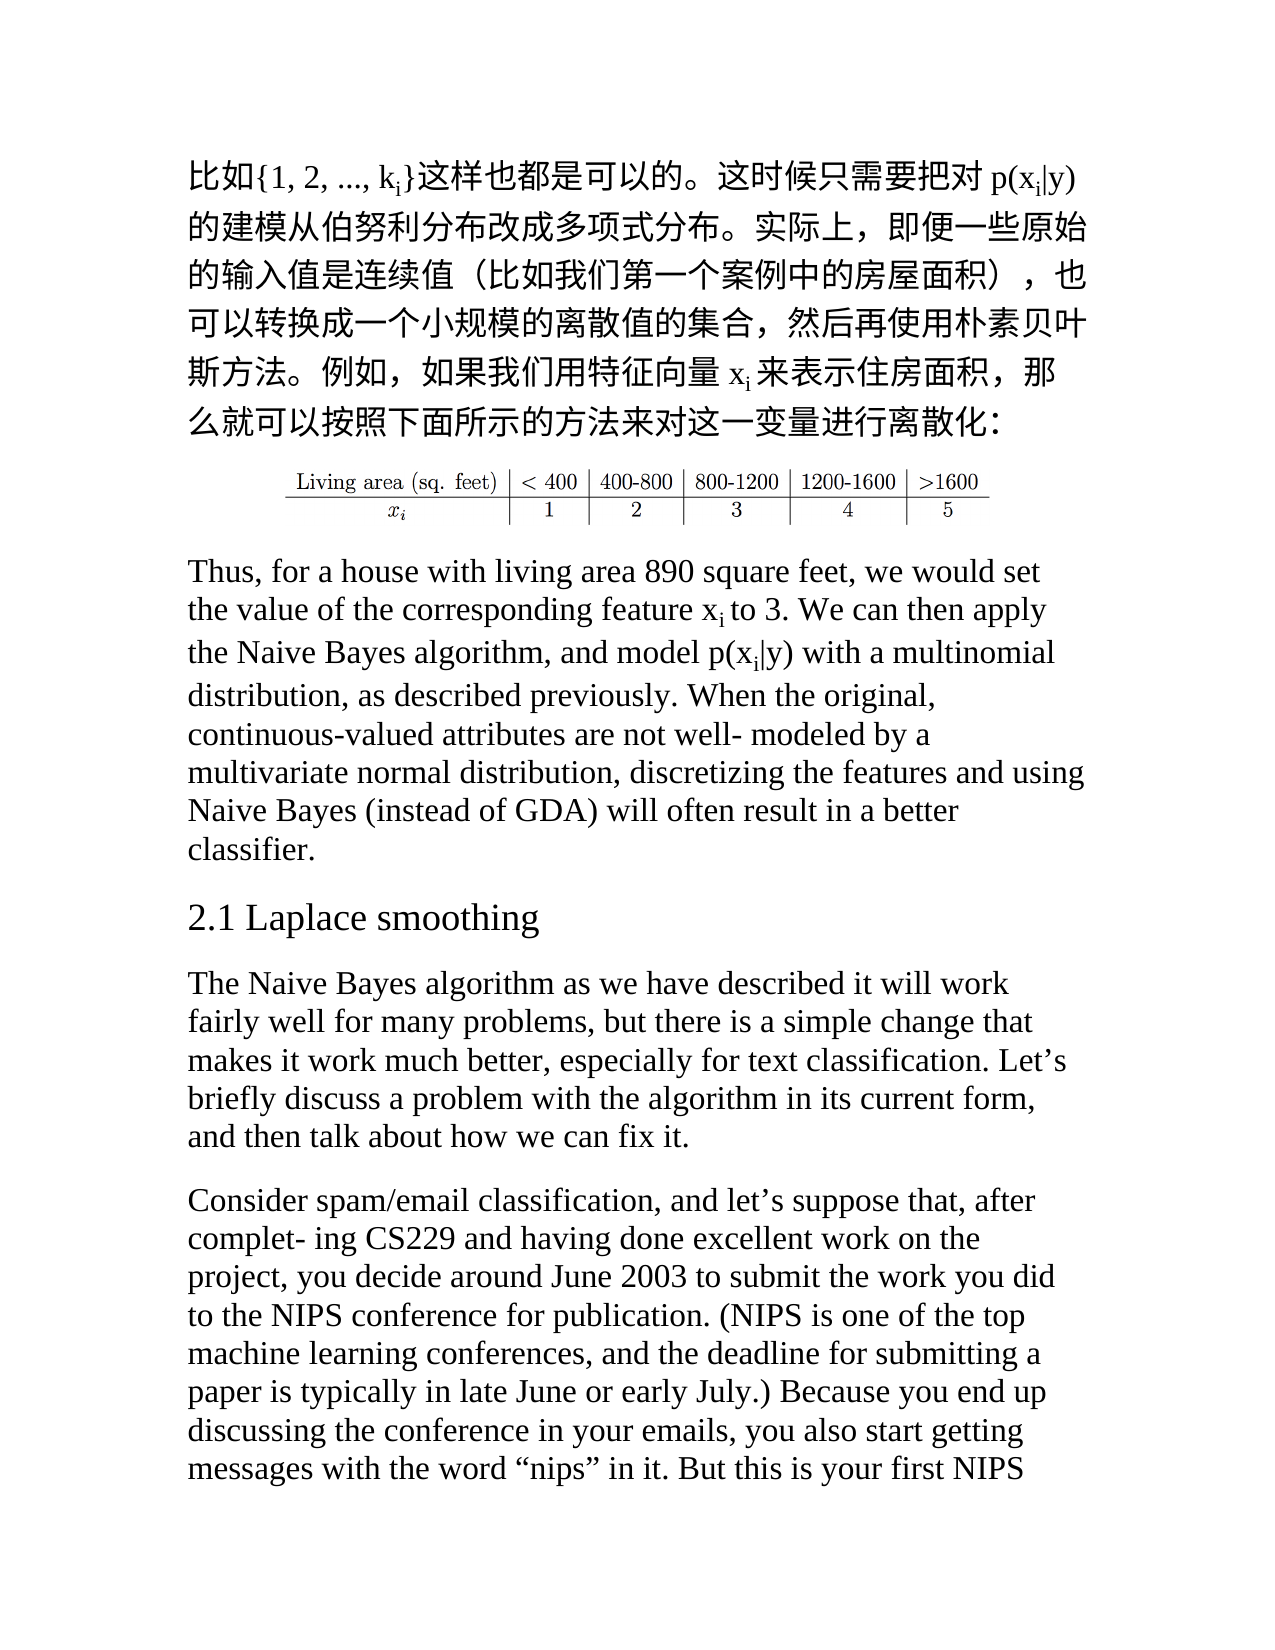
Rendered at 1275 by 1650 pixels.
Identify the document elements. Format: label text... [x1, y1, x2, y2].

text Thus, for a house with living area 890 square feet, we would set the value of the corresponding feature xi to 3. We can then apply the Naive Bayes algorithm, and model p(xi|y) with a multinomial distribution, as described previously. When the original, continuous-valued attributes are not well- modeled by a multivariate normal distribution, discretizing the features and using Naive Bayes (instead of GDA) will often result in a better classifier. [187, 551, 1087, 867]
text The Naive Bayes algorithm as we have described it will work fairly well for many problems, but there is a simple change that makes it work much better, especially for text classification. Let’s briefly discuss a problem with the algorithm in its current form, and then talk about how we can fix it. [187, 963, 1087, 1155]
picture [285, 469, 990, 526]
text 2.1 Laplace smoothing [187, 892, 1087, 938]
